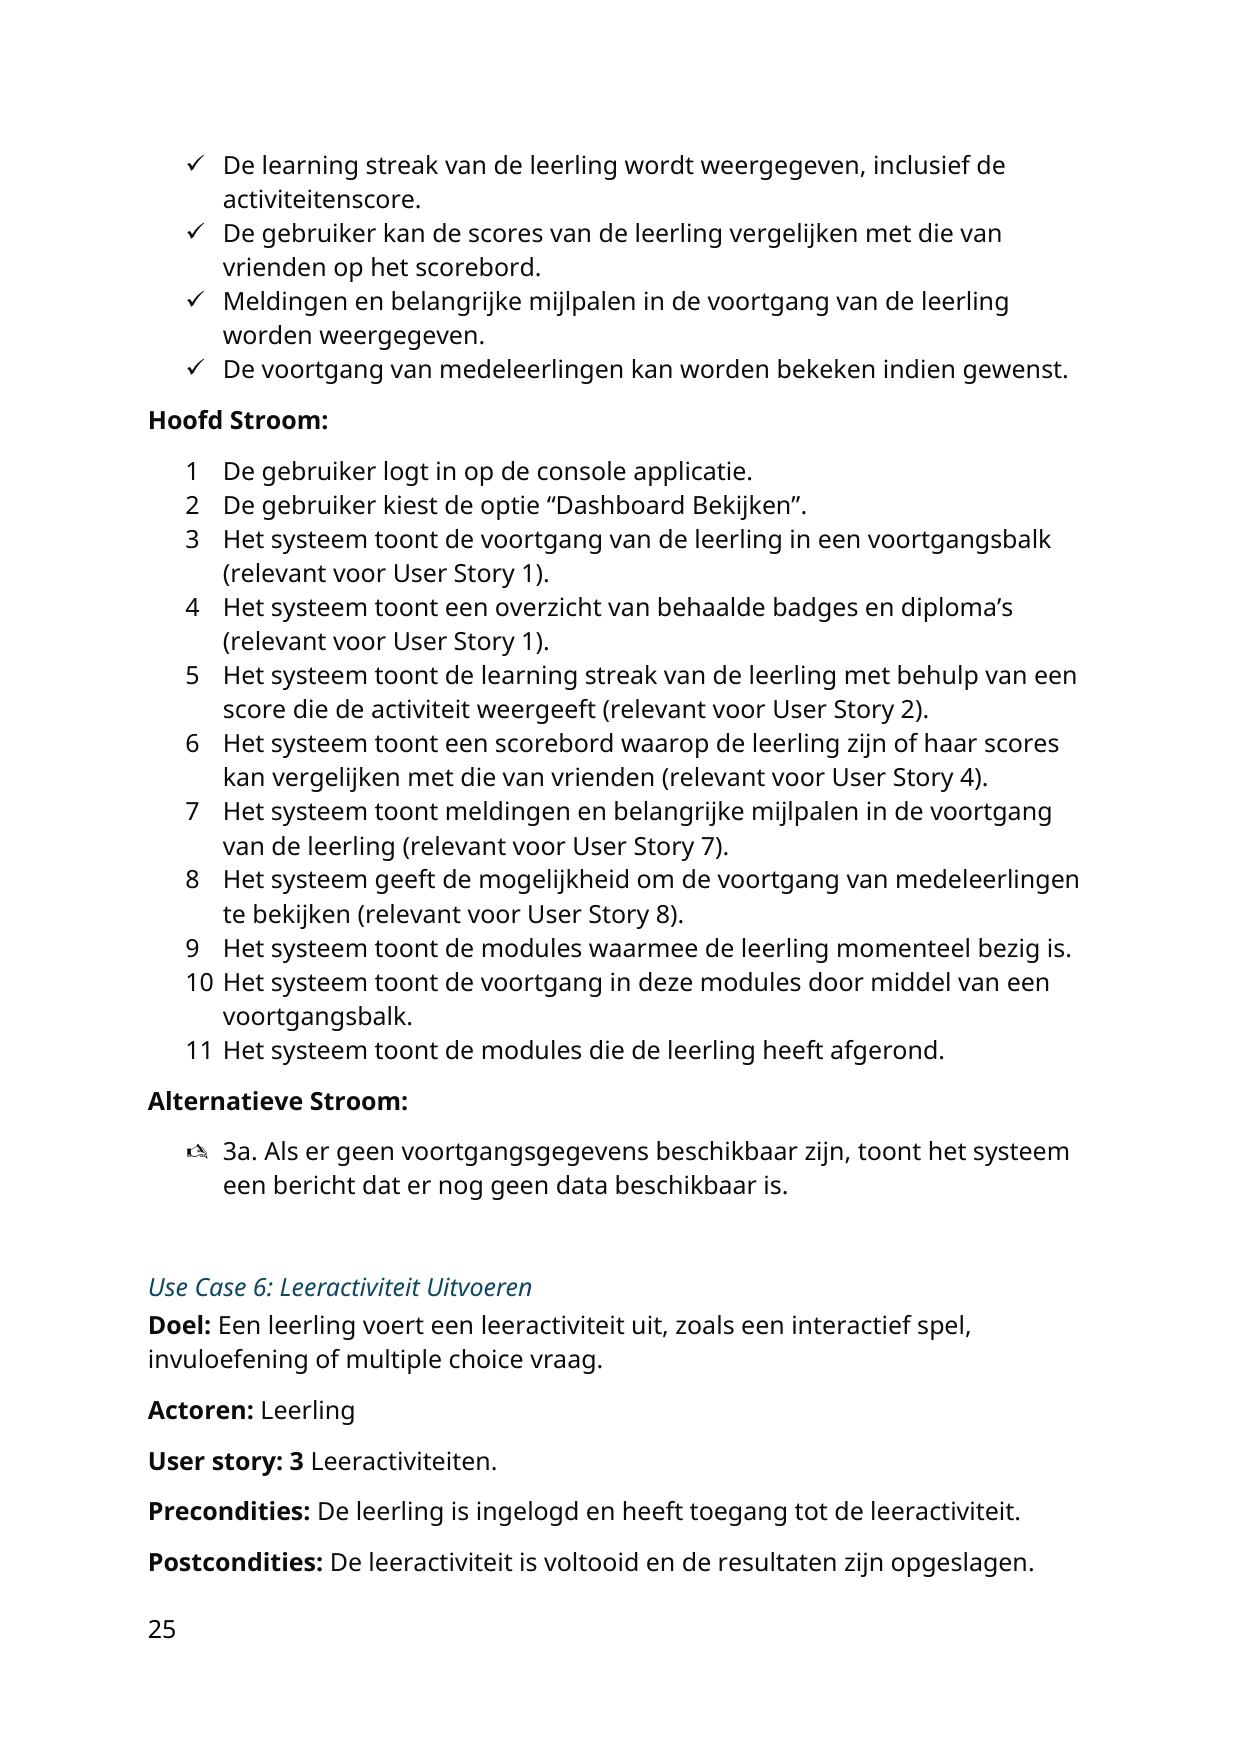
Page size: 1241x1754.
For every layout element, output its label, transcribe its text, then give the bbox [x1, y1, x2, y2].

list De gebruiker logt in op de console applicatie. [185, 453, 1093, 487]
list De gebruiker kiest de optie “Dashboard Bekijken”. [185, 487, 1093, 522]
text Doel: Een leerling voert een leeractiviteit uit, zoals een interactief spel, invuloefening of multiple choice vraag. [148, 1308, 1093, 1376]
text Hoofd Stroom: [148, 403, 1093, 437]
subtitle Use Case 6: Leeractiviteit Uitvoeren [148, 1269, 1093, 1303]
list De gebruiker kan de scores van de leerling vergelijken met die van vrienden op het scorebord. [185, 216, 1093, 284]
text Precondities: De leerling is ingelogd en heeft toegang tot de leeractiviteit. [148, 1494, 1093, 1528]
list Het systeem geeft de mogelijkheid om de voortgang van medeleerlingen te bekijken (relevant voor User Story 8). [185, 862, 1093, 930]
list De voortgang van medeleerlingen kan worden bekeken indien gewenst. [185, 352, 1093, 386]
text Actoren: Leerling [148, 1392, 1093, 1427]
text Alternatieve Stroom: [148, 1083, 1093, 1117]
list Meldingen en belangrijke mijlpalen in de voortgang van de leerling worden weergegeven. [185, 284, 1093, 352]
list Het systeem toont de modules waarmee de leerling momenteel bezig is. [185, 930, 1093, 964]
list Het systeem toont de learning streak van de leerling met behulp van een score die de activiteit weergeeft (relevant voor User Story 2). [185, 658, 1093, 726]
list De learning streak van de leerling wordt weergegeven, inclusief de activiteitenscore. [185, 148, 1093, 216]
list Het systeem toont de voortgang van de leerling in een voortgangsbalk (relevant voor User Story 1). [185, 522, 1093, 590]
list Het systeem toont meldingen en belangrijke mijlpalen in de voortgang van de leerling (relevant voor User Story 7). [185, 794, 1093, 862]
list Het systeem toont een overzicht van behaalde badges en diploma’s (relevant voor User Story 1). [185, 590, 1093, 658]
list Het systeem toont een scorebord waarop de leerling zijn of haar scores kan vergelijken met die van vrienden (relevant voor User Story 4). [185, 726, 1093, 794]
text Postcondities: De leeractiviteit is voltooid en de resultaten zijn opgeslagen. [148, 1545, 1093, 1579]
list Het systeem toont de modules die de leerling heeft afgerond. [185, 1032, 1093, 1067]
list Het systeem toont de voortgang in deze modules door middel van een voortgangsbalk. [185, 964, 1093, 1032]
text User story: 3 Leeractiviteiten. [148, 1443, 1093, 1477]
list 3a. Als er geen voortgangsgegevens beschikbaar zijn, toont het systeem een bericht dat er nog geen data beschikbaar is. [185, 1134, 1093, 1202]
